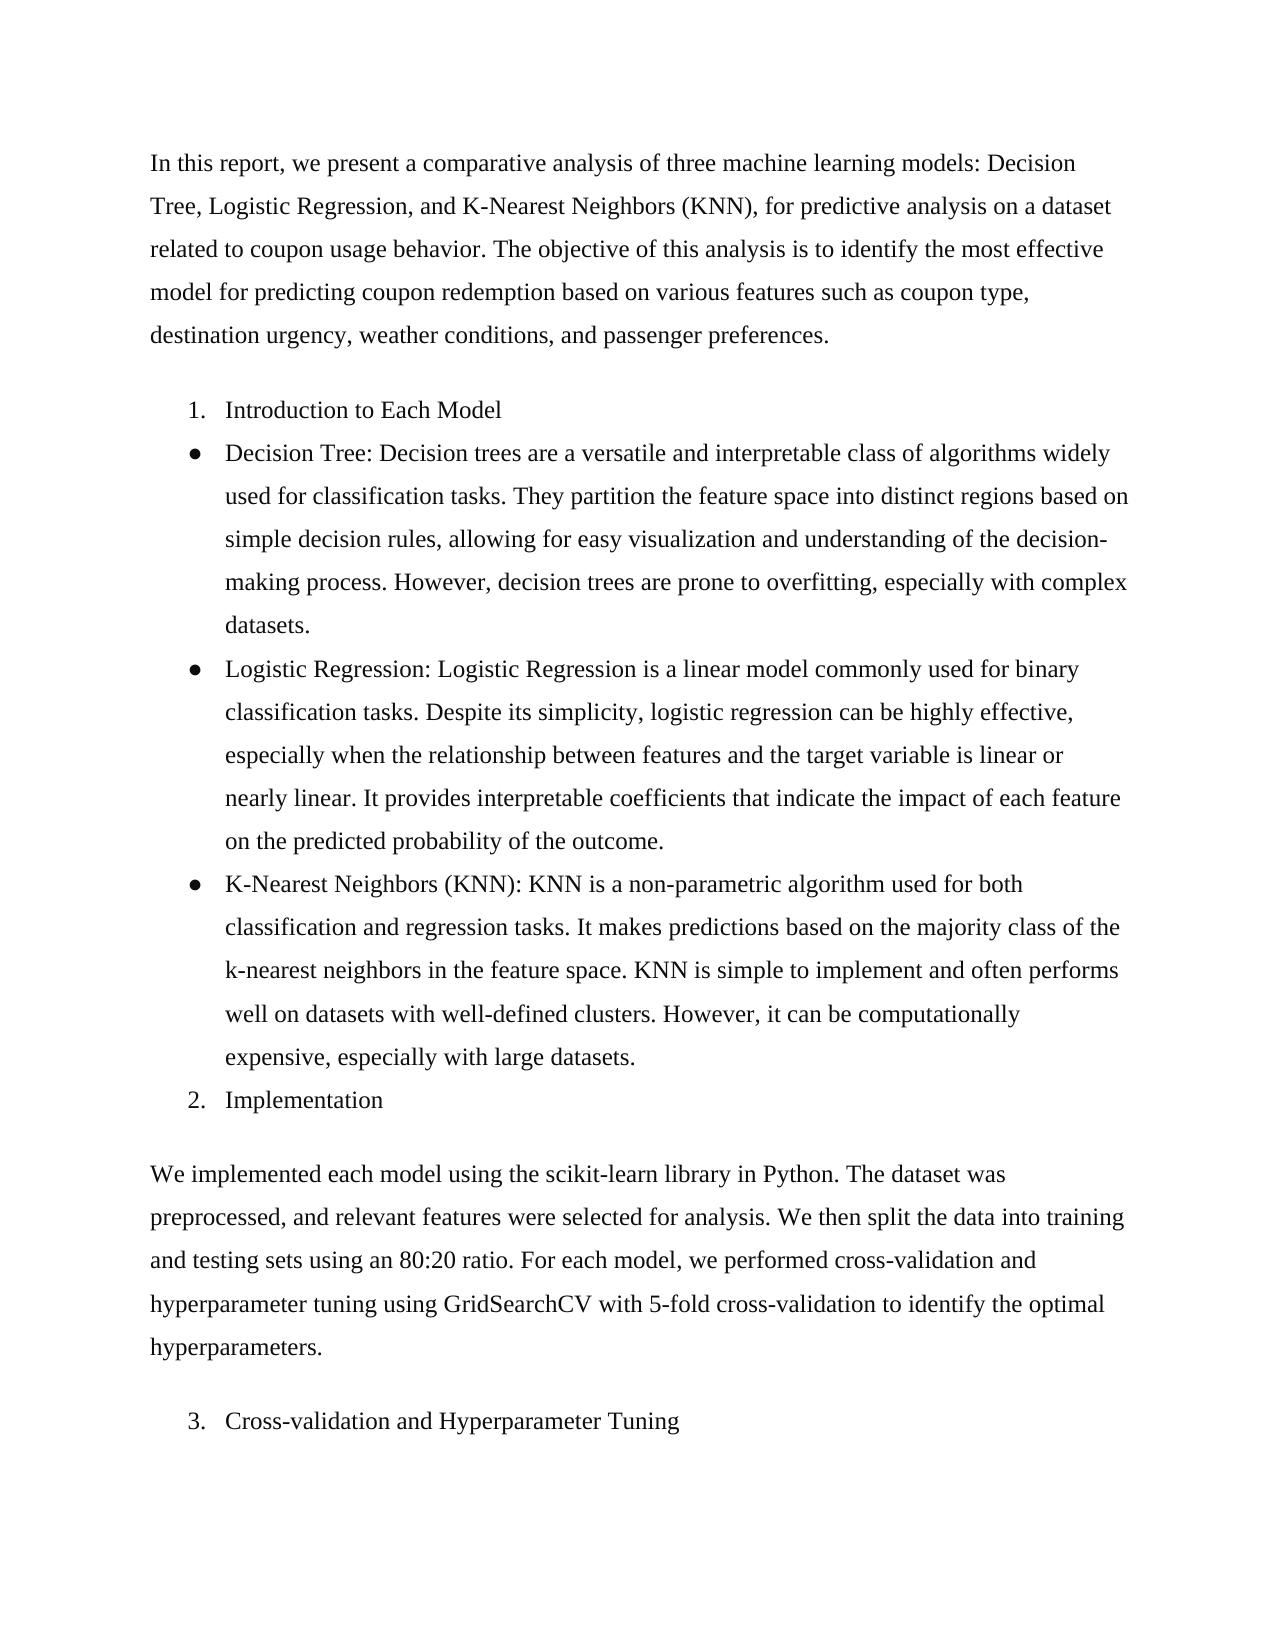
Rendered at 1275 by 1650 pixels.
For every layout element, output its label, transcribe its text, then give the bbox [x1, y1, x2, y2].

list Cross-validation and Hyperparameter Tuning [187, 1406, 1130, 1435]
list Decision Tree: Decision trees are a versatile and interpretable class of algorithms widely used for classification tasks. They partition the feature space into distinct regions based on simple decision rules, allowing for easy visualization and understanding of the decision-making process. However, decision trees are prone to overfitting, especially with complex datasets. [187, 438, 1130, 639]
list K-Nearest Neighbors (KNN): KNN is a non-parametric algorithm used for both classification and regression tasks. It makes predictions based on the majority class of the k-nearest neighbors in the feature space. KNN is simple to implement and often performs well on datasets with well-defined clusters. However, it can be computationally expensive, especially with large datasets. [187, 869, 1130, 1071]
list Implementation [187, 1085, 1130, 1114]
list Logistic Regression: Logistic Regression is a linear model commonly used for binary classification tasks. Despite its simplicity, logistic regression can be highly effective, especially when the relationship between features and the target variable is linear or nearly linear. It provides interpretable coefficients that indicate the impact of each feature on the predicted probability of the outcome. [187, 654, 1130, 855]
text We implemented each model using the scikit-learn library in Python. The dataset was preprocessed, and relevant features were selected for analysis. We then split the data into training and testing sets using an 80:20 ratio. For each model, we performed cross-validation and hyperparameter tuning using GridSearchCV with 5-fold cross-validation to identify the optimal hyperparameters. [150, 1159, 1130, 1361]
text In this report, we present a comparative analysis of three machine learning models: Decision Tree, Logistic Regression, and K-Nearest Neighbors (KNN), for predictive analysis on a dataset related to coupon usage behavior. The objective of this analysis is to identify the most effective model for predicting coupon redemption based on various features such as coupon type, destination urgency, weather conditions, and passenger preferences. [150, 148, 1130, 349]
list Introduction to Each Model [187, 395, 1130, 424]
